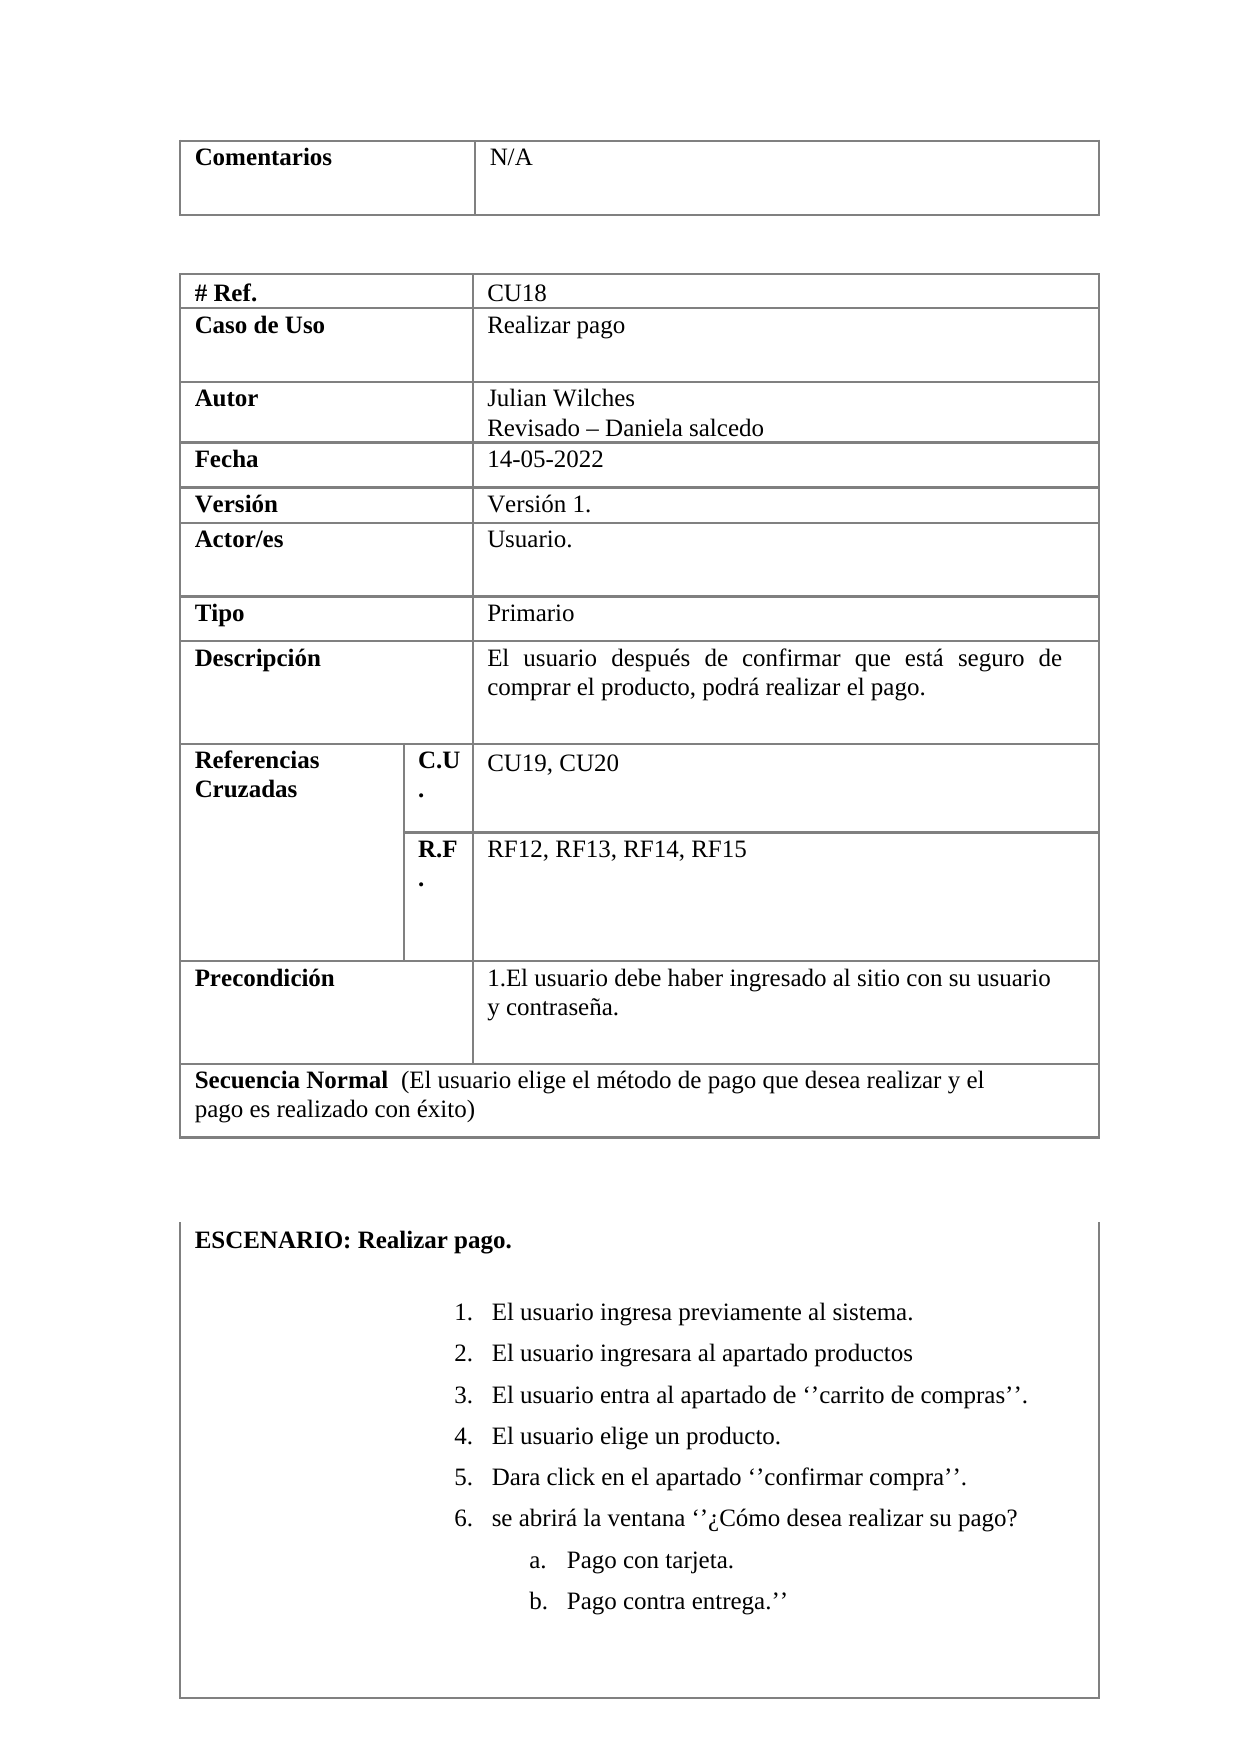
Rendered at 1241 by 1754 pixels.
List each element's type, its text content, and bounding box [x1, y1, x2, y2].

table_header # Ref. [181, 275, 472, 307]
table_cell Precondición [181, 962, 472, 1062]
table_cell Versión [181, 489, 472, 522]
table_cell Actor/es [181, 524, 472, 595]
table_cell Fecha [181, 444, 472, 486]
table_cell Referencias Cruzadas [181, 745, 403, 960]
table_cell C.U. [405, 745, 472, 831]
table_cell El usuario después de confirmar que está seguro de comprar el producto, podrá realizar el pago. [474, 642, 1098, 743]
table_cell Descripción [181, 642, 472, 743]
table_cell RF12, RF13, RF14, RF15 [474, 834, 1098, 960]
table_cell Comentarios [181, 142, 474, 213]
table_cell CU19, CU20 [474, 745, 1098, 831]
table_cell Primario [474, 598, 1098, 640]
table_cell N/A [476, 142, 1098, 213]
table_cell 1.El usuario debe haber ingresado al sitio con su usuario y contraseña. [474, 962, 1098, 1062]
table_cell Julian Wilches Revisado – Daniela salcedo [474, 383, 1098, 441]
table_cell Caso de Uso [181, 309, 472, 381]
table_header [181, 1222, 1098, 1697]
table_cell Secuencia Normal (El usuario elige el método de pago que desea realizar y el pago es realizado con éxito) [181, 1065, 1098, 1136]
table_cell Autor [181, 383, 472, 441]
table_header CU18 [474, 275, 1098, 307]
table_cell Usuario. [474, 524, 1098, 595]
table_cell Realizar pago [474, 309, 1098, 381]
table_cell Tipo [181, 598, 472, 640]
table_cell 14-05-2022 [474, 444, 1098, 486]
table_cell Versión 1. [474, 489, 1098, 522]
table_cell R.F. [405, 834, 472, 960]
